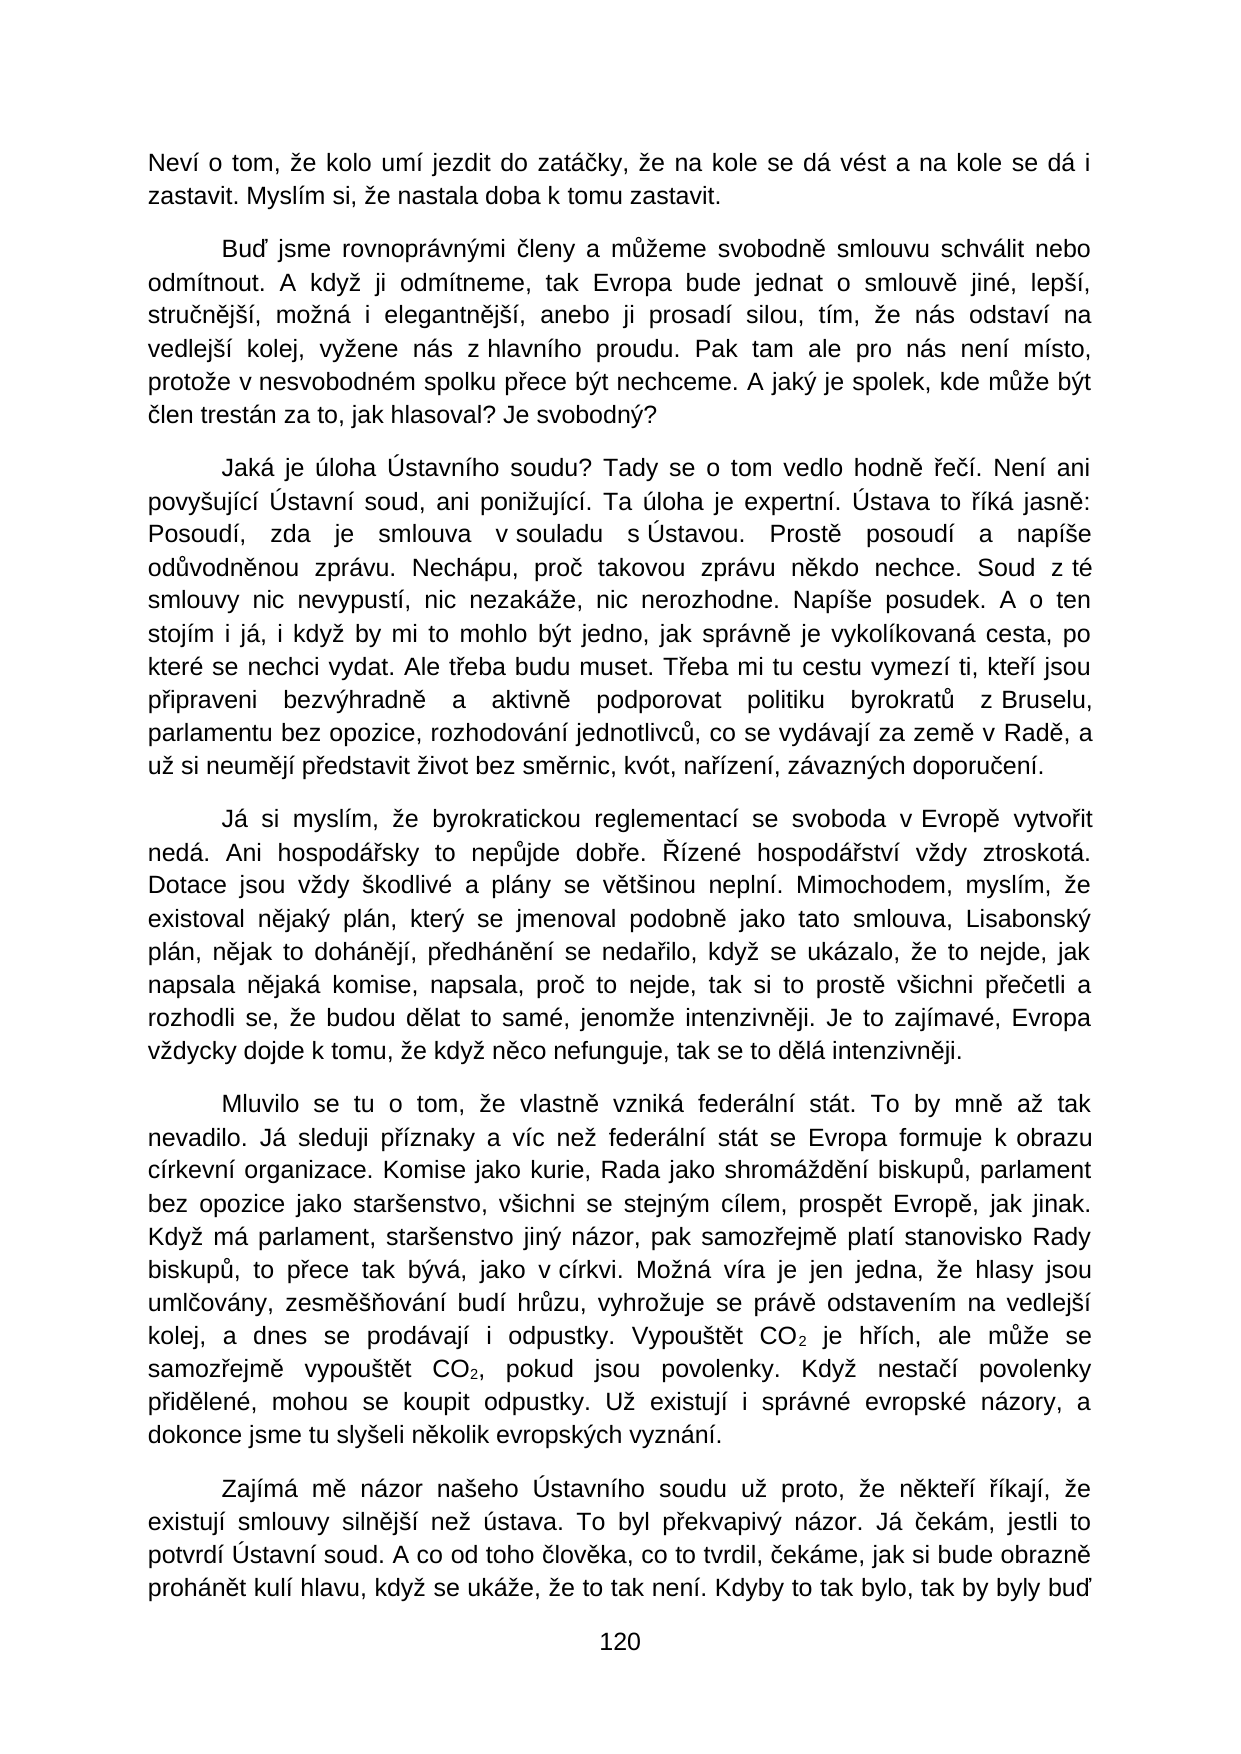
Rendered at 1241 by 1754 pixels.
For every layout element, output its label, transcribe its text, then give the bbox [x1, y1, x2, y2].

text Buď jsme rovnoprávnými členy a můžeme svobodně smlouvu schválit nebo odmítnout. A když ji odmítneme, tak Evropa bude jednat o smlouvě jiné, lepší, stručnější, možná i elegantnější, anebo ji prosadí silou, tím, že nás odstaví na vedlejší kolej, vyžene nás z hlavního proudu. Pak tam ale pro nás není místo, protože v nesvobodném spolku přece být nechceme. A jaký je spolek, kde může být člen trestán za to, jak hlasoval? Je svobodný? [148, 234, 1093, 428]
text Mluvilo se tu o tom, že vlastně vzniká federální stát. To by mně až tak nevadilo. Já sleduji příznaky a víc než federální stát se Evropa formuje k obrazu církevní organizace. Komise jako kurie, Rada jako shromáždění biskupů, parlament bez opozice jako staršenstvo, všichni se stejným cílem, prospět Evropě, jak jinak. Když má parlament, staršenstvo jiný názor, pak samozřejmě platí stanovisko Rady biskupů, to přece tak bývá, jako v církvi. Možná víra je jen jedna, že hlasy jsou umlčovány, zesměšňování budí hrůzu, vyhrožuje se právě odstavením na vedlejší kolej, a dnes se prodávají i odpustky. Vypouštět CO2 je hřích, ale může se samozřejmě vypouštět CO2, pokud jsou povolenky. Když nestačí povolenky přidělené, mohou se koupit odpustky. Už existují i správné evropské názory, a dokonce jsme tu slyšeli několik evropských vyznání. [148, 1089, 1093, 1448]
text Já si myslím, že byrokratickou reglementací se svoboda v Evropě vytvořit nedá. Ani hospodářsky to nepůjde dobře. Řízené hospodářství vždy ztroskotá. Dotace jsou vždy škodlivé a plány se většinou neplní. Mimochodem, myslím, že existoval nějaký plán, který se jmenoval podobně jako tato smlouva, Lisabonský plán, nějak to dohánějí, předhánění se nedařilo, když se ukázalo, že to nejde, jak napsala nějaká komise, napsala, proč to nejde, tak si to prostě všichni přečetli a rozhodli se, že budou dělat to samé, jenomže intenzivněji. Je to zajímavé, Evropa vždycky dojde k tomu, že když něco nefunguje, tak se to dělá intenzivněji. [148, 804, 1093, 1064]
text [148, 148, 1093, 209]
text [148, 1473, 1093, 1601]
text Jaká je úloha Ústavního soudu? Tady se o tom vedlo hodně řečí. Není ani povyšující Ústavní soud, ani ponižující. Ta úloha je expertní. Ústava to říká jasně: Posoudí, zda je smlouva v souladu s Ústavou. Prostě posoudí a napíše odůvodněnou zprávu. Nechápu, proč takovou zprávu někdo nechce. Soud z té smlouvy nic nevypustí, nic nezakáže, nic nerozhodne. Napíše posudek. A o ten stojím i já, i když by mi to mohlo být jedno, jak správně je vykolíkovaná cesta, po které se nechci vydat. Ale třeba budu muset. Třeba mi tu cestu vymezí ti, kteří jsou připraveni bezvýhradně a aktivně podporovat politiku byrokratů z Bruselu, parlamentu bez opozice, rozhodování jednotlivců, co se vydávají za země v Radě, a už si neumějí představit život bez směrnic, kvót, nařízení, závazných doporučení. [148, 453, 1093, 779]
